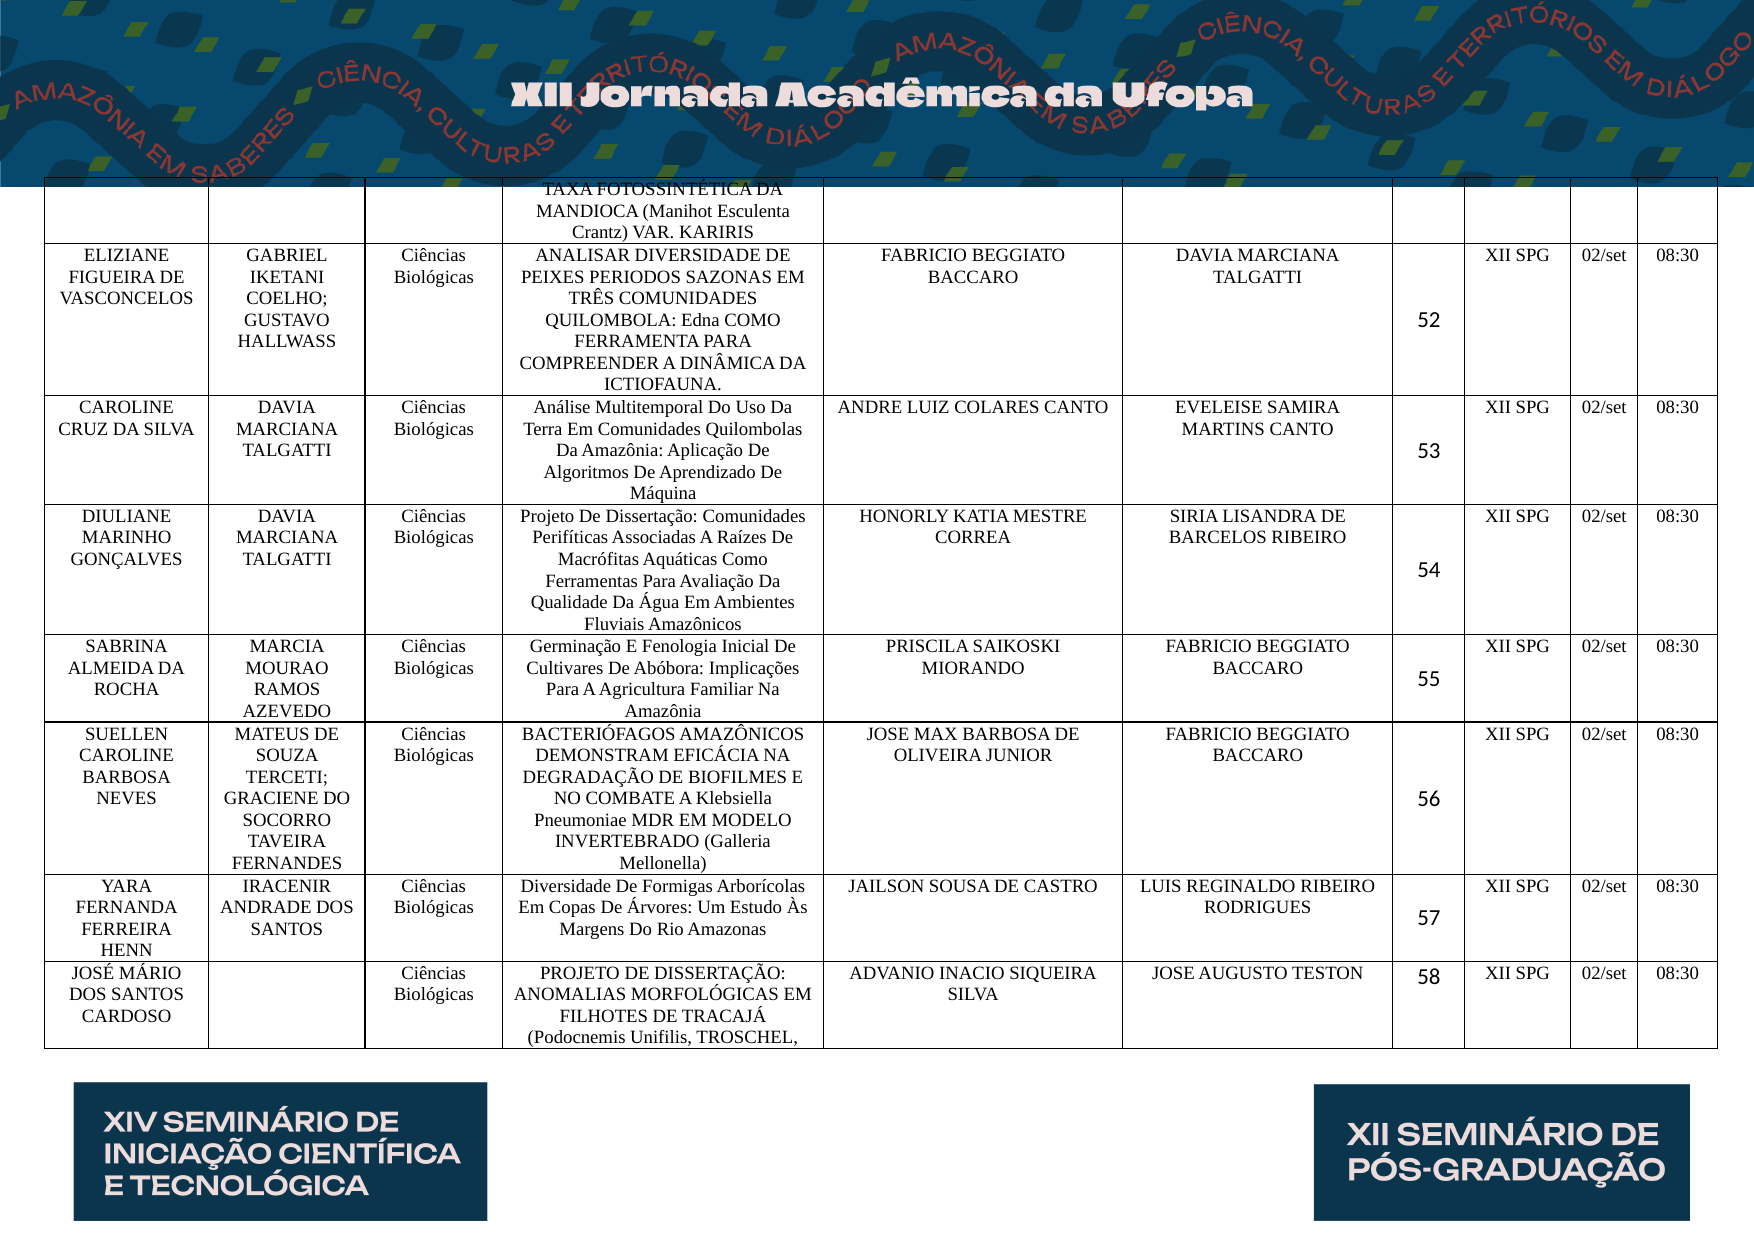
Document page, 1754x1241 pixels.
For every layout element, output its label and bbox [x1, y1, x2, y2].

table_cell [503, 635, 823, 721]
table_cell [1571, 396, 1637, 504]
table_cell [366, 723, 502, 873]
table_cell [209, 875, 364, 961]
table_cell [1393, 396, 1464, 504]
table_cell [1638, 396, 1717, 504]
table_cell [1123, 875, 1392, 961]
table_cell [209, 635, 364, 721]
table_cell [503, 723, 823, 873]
picture [73, 1082, 488, 1221]
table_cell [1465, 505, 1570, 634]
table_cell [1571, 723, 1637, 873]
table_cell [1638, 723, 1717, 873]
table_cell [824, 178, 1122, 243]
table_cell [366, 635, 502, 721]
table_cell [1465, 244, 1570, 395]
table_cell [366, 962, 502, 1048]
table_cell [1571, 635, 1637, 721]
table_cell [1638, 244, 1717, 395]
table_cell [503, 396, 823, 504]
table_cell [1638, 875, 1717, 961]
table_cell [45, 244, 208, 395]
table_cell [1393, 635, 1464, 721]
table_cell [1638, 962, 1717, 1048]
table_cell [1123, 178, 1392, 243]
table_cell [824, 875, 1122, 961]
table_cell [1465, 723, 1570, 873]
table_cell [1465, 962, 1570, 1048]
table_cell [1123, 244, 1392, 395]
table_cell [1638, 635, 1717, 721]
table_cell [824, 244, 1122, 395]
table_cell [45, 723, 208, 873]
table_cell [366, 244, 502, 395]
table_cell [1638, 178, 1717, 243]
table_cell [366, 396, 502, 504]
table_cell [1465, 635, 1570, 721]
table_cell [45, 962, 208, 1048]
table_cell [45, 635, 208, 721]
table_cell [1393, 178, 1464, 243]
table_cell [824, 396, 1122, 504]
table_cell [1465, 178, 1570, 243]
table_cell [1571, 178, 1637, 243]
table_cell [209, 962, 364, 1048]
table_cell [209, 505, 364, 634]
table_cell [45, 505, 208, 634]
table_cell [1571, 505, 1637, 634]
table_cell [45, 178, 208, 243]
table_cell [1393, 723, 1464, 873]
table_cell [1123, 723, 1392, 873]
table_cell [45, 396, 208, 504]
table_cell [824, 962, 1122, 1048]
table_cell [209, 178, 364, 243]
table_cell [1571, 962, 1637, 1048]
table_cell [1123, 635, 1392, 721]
picture [1313, 1084, 1690, 1221]
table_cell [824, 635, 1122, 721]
picture [0, 0, 1754, 187]
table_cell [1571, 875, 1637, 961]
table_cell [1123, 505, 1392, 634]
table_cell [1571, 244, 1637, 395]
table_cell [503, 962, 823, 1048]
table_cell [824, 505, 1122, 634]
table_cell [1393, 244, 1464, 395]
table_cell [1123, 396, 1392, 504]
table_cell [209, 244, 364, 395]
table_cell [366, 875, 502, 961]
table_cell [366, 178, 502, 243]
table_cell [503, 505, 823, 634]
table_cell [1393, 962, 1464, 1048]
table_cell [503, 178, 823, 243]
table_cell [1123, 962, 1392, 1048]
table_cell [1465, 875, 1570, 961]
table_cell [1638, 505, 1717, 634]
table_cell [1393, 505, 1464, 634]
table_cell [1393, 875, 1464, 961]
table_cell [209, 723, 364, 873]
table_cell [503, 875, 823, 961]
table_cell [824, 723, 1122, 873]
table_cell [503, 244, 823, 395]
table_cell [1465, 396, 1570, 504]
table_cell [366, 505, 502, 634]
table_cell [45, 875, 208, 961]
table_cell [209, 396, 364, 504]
